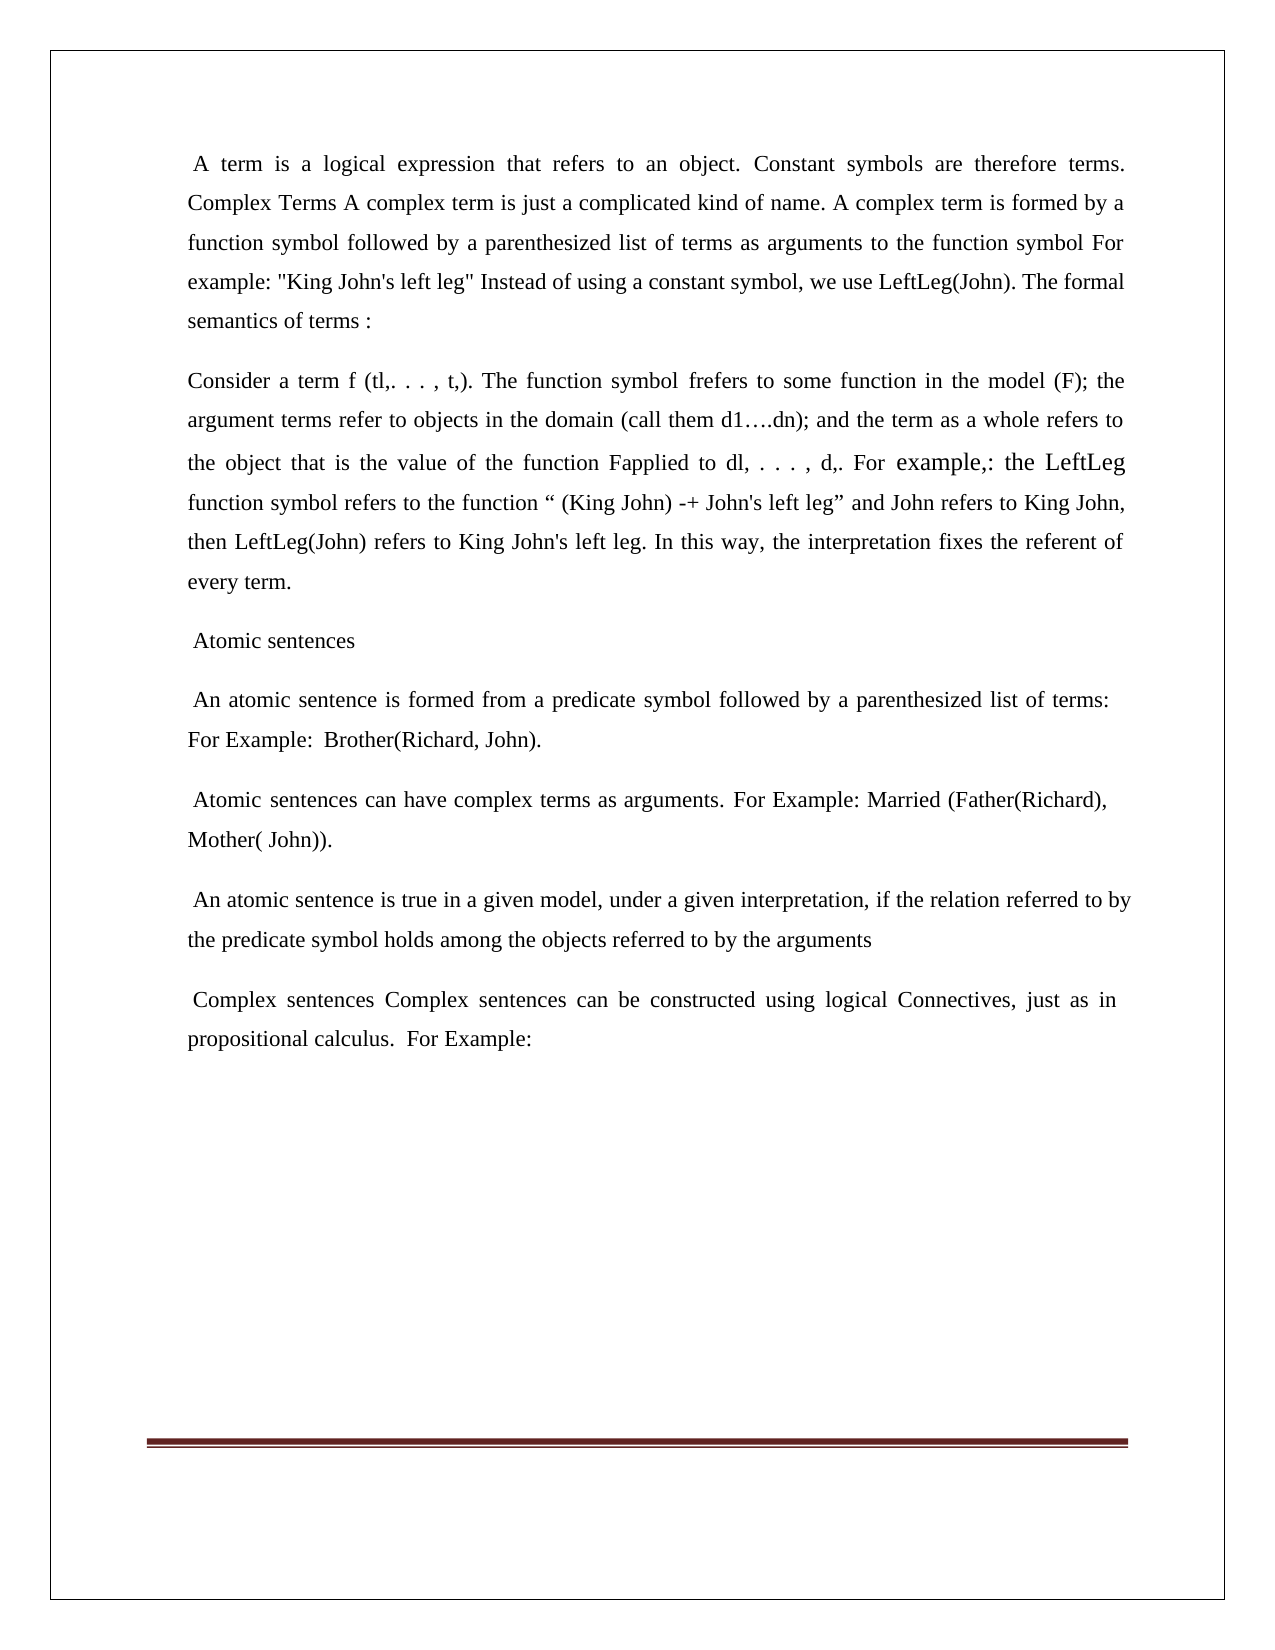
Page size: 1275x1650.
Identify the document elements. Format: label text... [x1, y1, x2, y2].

text Atomic sentences [193, 627, 1210, 653]
text Atomic sentences can have complex terms as arguments. For Example: Married (Father(Richard), Mother( John)). [187, 786, 1136, 852]
text A term is a logical expression that refers to an object. Constant symbols are therefore terms. Complex Terms A complex term is just a complicated kind of name. A complex term is formed by a function symbol followed by a parenthesized list of terms as arguments to the function symbol For example: "King John's left leg" Instead of using a constant symbol, we use LeftLeg(John). The formal semantics of terms : [187, 149, 1126, 334]
text Complex sentences Complex sentences can be constructed using logical Connectives, just as in propositional calculus. For Example: [187, 986, 1210, 1052]
text An atomic sentence is true in a given model, under a given interpretation, if the relation referred to by the predicate symbol holds among the objects referred to by the arguments [187, 886, 1136, 952]
text An atomic sentence is formed from a predicate symbol followed by a parenthesized list of terms: For Example: Brother(Richard, John). [187, 686, 1136, 752]
text Consider a term f (tl,. . . , t,). The function symbol frefers to some function in the model (F); the argument terms refer to objects in the domain (call them d1….dn); and the term as a whole refers to the object that is the value of the function Fapplied to dl, . . . , d,. For example,: the LeftLeg function symbol refers to the function “ (King John) -+ John's left leg” and John refers to King John, then LeftLeg(John) refers to King John's left leg. In this way, the interpretation fixes the referent of every term. [187, 367, 1126, 594]
